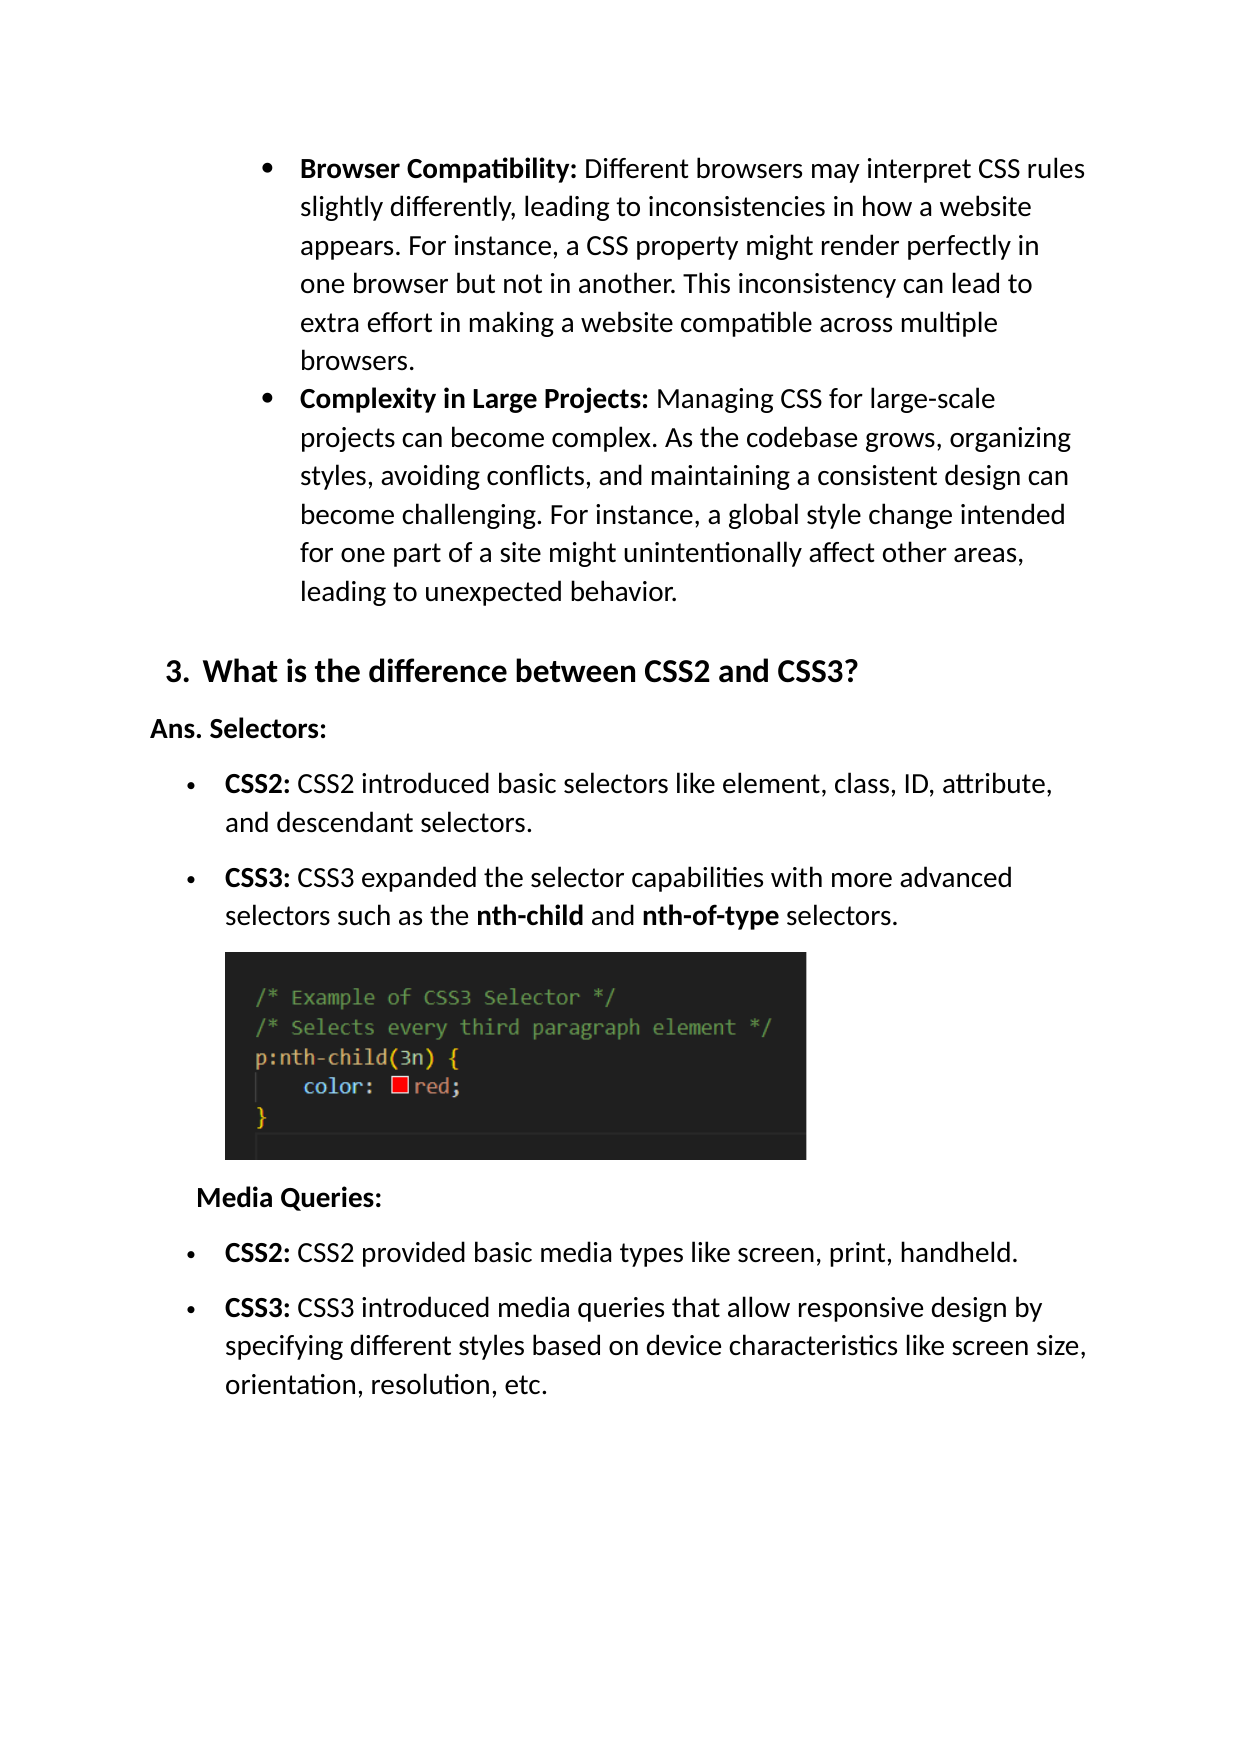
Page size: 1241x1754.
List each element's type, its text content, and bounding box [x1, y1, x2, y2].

list CSS3: CSS3 expanded the selector capabilities with more advanced selectors such as the nth-child and nth-of-type selectors. [187, 859, 1090, 933]
text Ans. Selectors: [150, 710, 1090, 746]
list Browser Compatibility: Different browsers may interpret CSS rules slightly differently, leading to inconsistencies in how a website appears. For instance, a CSS property might render perfectly in one browser but not in another. This inconsistency can lead to extra effort in making a website compatible across multiple browsers. [262, 150, 1090, 378]
list CSS2: CSS2 provided basic media types like screen, print, handheld. [187, 1234, 1090, 1269]
text Media Queries: [150, 1179, 1090, 1214]
list What is the difference between CSS2 and CSS3? [165, 650, 1090, 690]
picture [225, 952, 807, 1160]
list CSS3: CSS3 introduced media queries that allow responsive design by specifying different styles based on device characteristics like screen size, orientation, resolution, etc. [187, 1289, 1090, 1402]
list Complexity in Large Projects: Managing CSS for large-scale projects can become complex. As the codebase grows, organizing styles, avoiding conflicts, and maintaining a consistent design can become challenging. For instance, a global style change intended for one part of a site might unintentionally affect other areas, leading to unexpected behavior. [262, 381, 1090, 608]
list CSS2: CSS2 introduced basic selectors like element, class, ID, attribute, and descendant selectors. [187, 765, 1090, 839]
